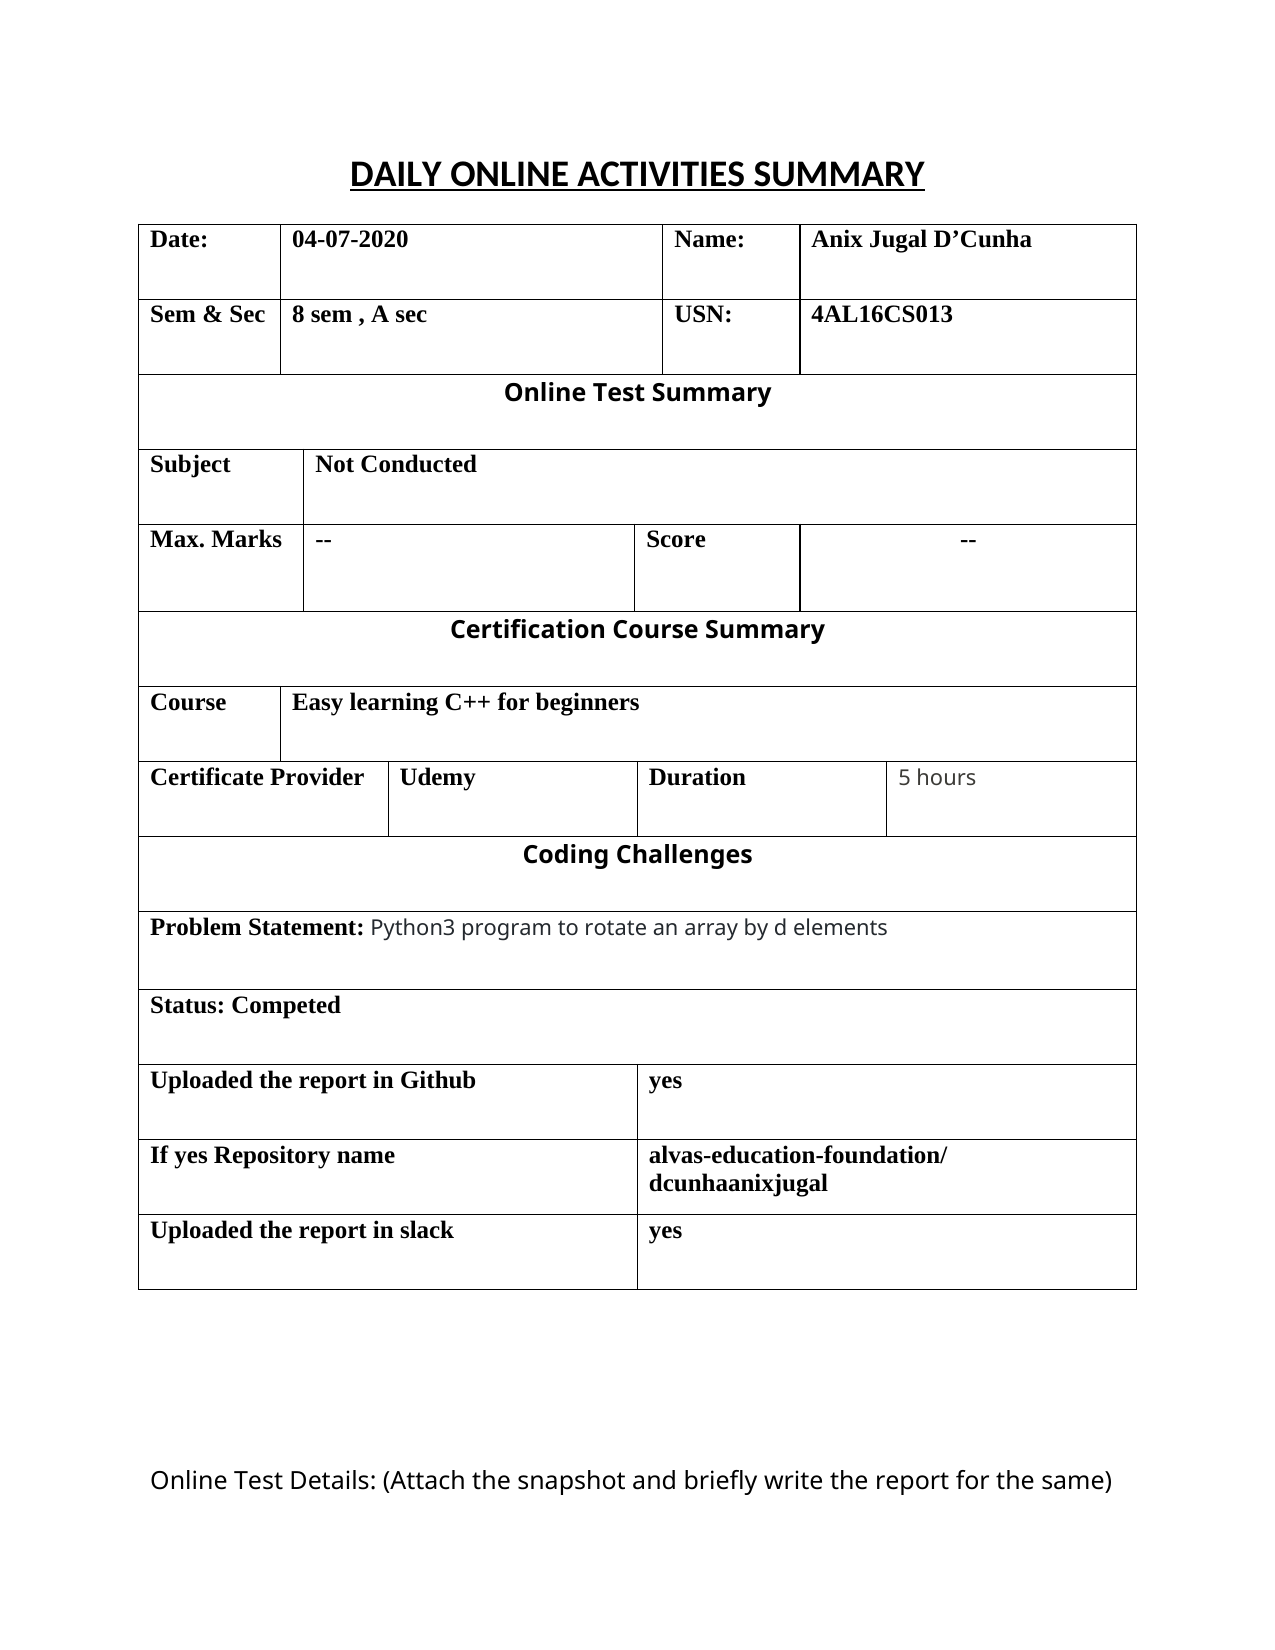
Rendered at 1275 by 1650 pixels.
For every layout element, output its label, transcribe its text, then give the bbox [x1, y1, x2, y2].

table_cell Score [635, 525, 799, 611]
table_cell Duration [638, 762, 886, 836]
table_cell Online Test Summary [139, 375, 1136, 448]
table_cell Problem Statement: Python3 program to rotate an array by d elements [139, 912, 1136, 989]
table_cell Subject [139, 450, 303, 523]
table_cell Not Conducted [304, 450, 1136, 523]
table_header 04-07-2020 [281, 225, 662, 298]
table_cell Status: Competed [139, 990, 1136, 1064]
table_cell 4AL16CS013 [801, 300, 1136, 373]
table_cell Certification Course Summary [139, 612, 1136, 686]
table_cell If yes Repository name [139, 1140, 637, 1214]
table_cell Certificate Provider [139, 762, 388, 836]
text Online Test Details: (Attach the snapshot and briefly write the report for the same) [150, 1463, 1125, 1497]
table_cell Uploaded the report in slack [139, 1215, 637, 1289]
table_cell Max. Marks [139, 525, 303, 611]
table_header Name: [663, 225, 799, 298]
table_cell 8 sem , A sec [281, 300, 662, 373]
table_header Date: [139, 225, 280, 298]
table_cell Uploaded the report in Github [139, 1065, 637, 1139]
table_cell Udemy [389, 762, 637, 836]
table_cell Sem & Sec [139, 300, 280, 373]
table_cell 5 hours [887, 762, 1136, 836]
table_cell -- [801, 525, 1136, 611]
table_cell yes [638, 1215, 1136, 1289]
table_header Anix Jugal D’Cunha [801, 225, 1136, 298]
table_cell Easy learning C++ for beginners [281, 687, 1136, 761]
table_cell -- [304, 525, 634, 611]
text DAILY ONLINE ACTIVITIES SUMMARY [150, 150, 1125, 196]
table_cell Coding Challenges [139, 837, 1136, 911]
table_cell USN: [663, 300, 799, 373]
table_cell alvas-education-foundation/dcunhaanixjugal [638, 1140, 1136, 1214]
table_cell yes [638, 1065, 1136, 1139]
table_cell Course [139, 687, 280, 761]
